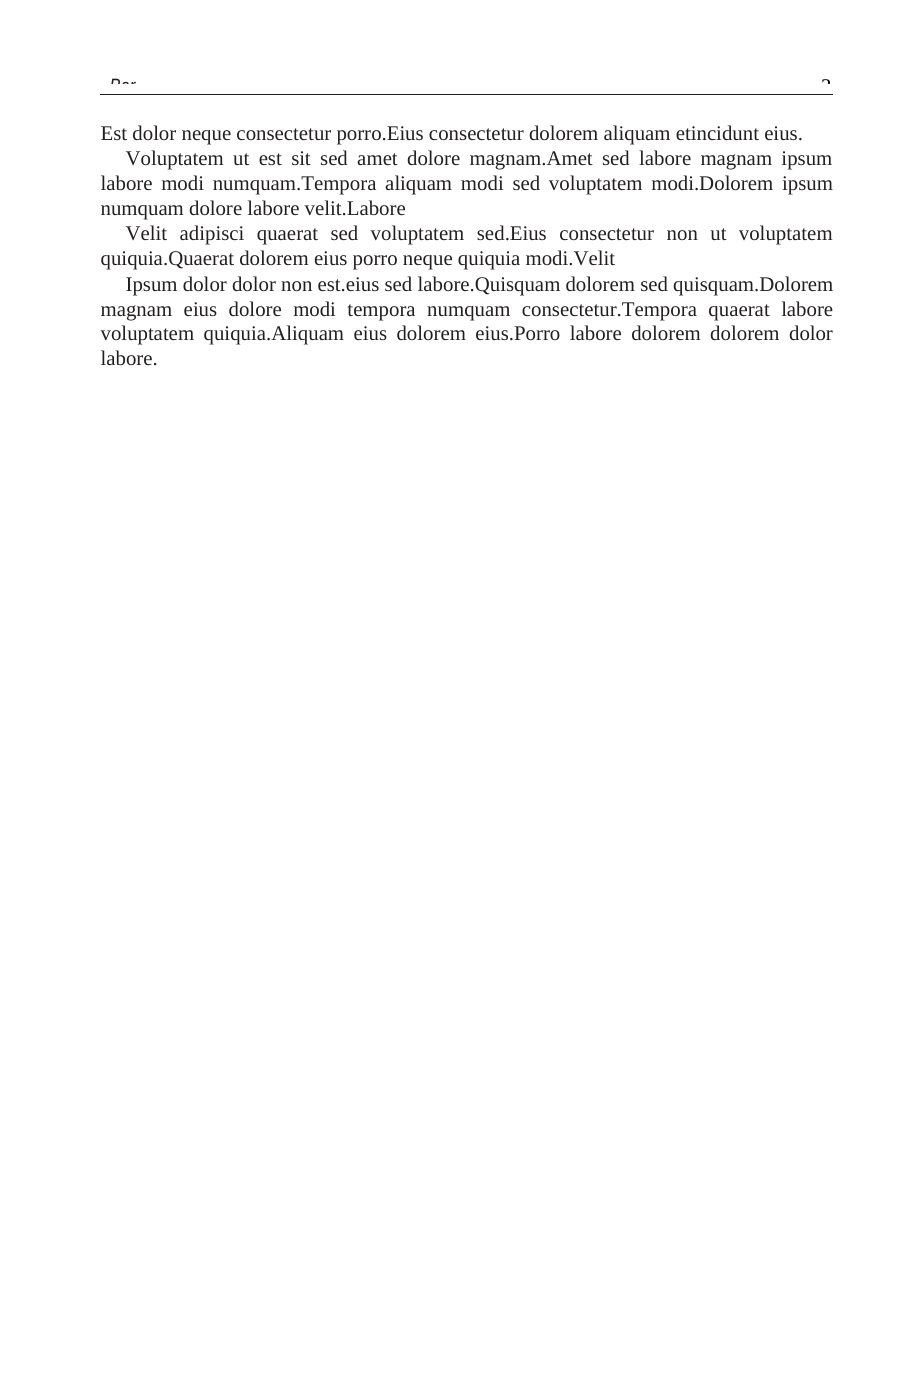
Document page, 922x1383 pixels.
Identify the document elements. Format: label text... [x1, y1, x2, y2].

text Voluptatem ut est sit sed amet dolore magnam.Amet sed labore magnam ipsum labore modi numquam.Tempora aliquam modi sed voluptatem modi.Dolorem ipsum numquam dolore labore velit.Labore [100, 146, 834, 220]
text Velit adipisci quaerat sed voluptatem sed.Eius consectetur non ut voluptatem quiquia.Quaerat dolorem eius porro neque quiquia modi.Velit [100, 221, 834, 270]
text Est dolor neque consectetur porro.Eius consectetur dolorem aliquam etincidunt eius. [100, 121, 833, 145]
text Ipsum dolor dolor non est.eius sed labore.Quisquam dolorem sed quisquam.Dolorem magnam eius dolore modi tempora numquam consectetur.Tempora quaerat labore voluptatem quiquia.Aliquam eius dolorem eius.Porro labore dolorem dolorem dolor labore. [100, 272, 834, 370]
